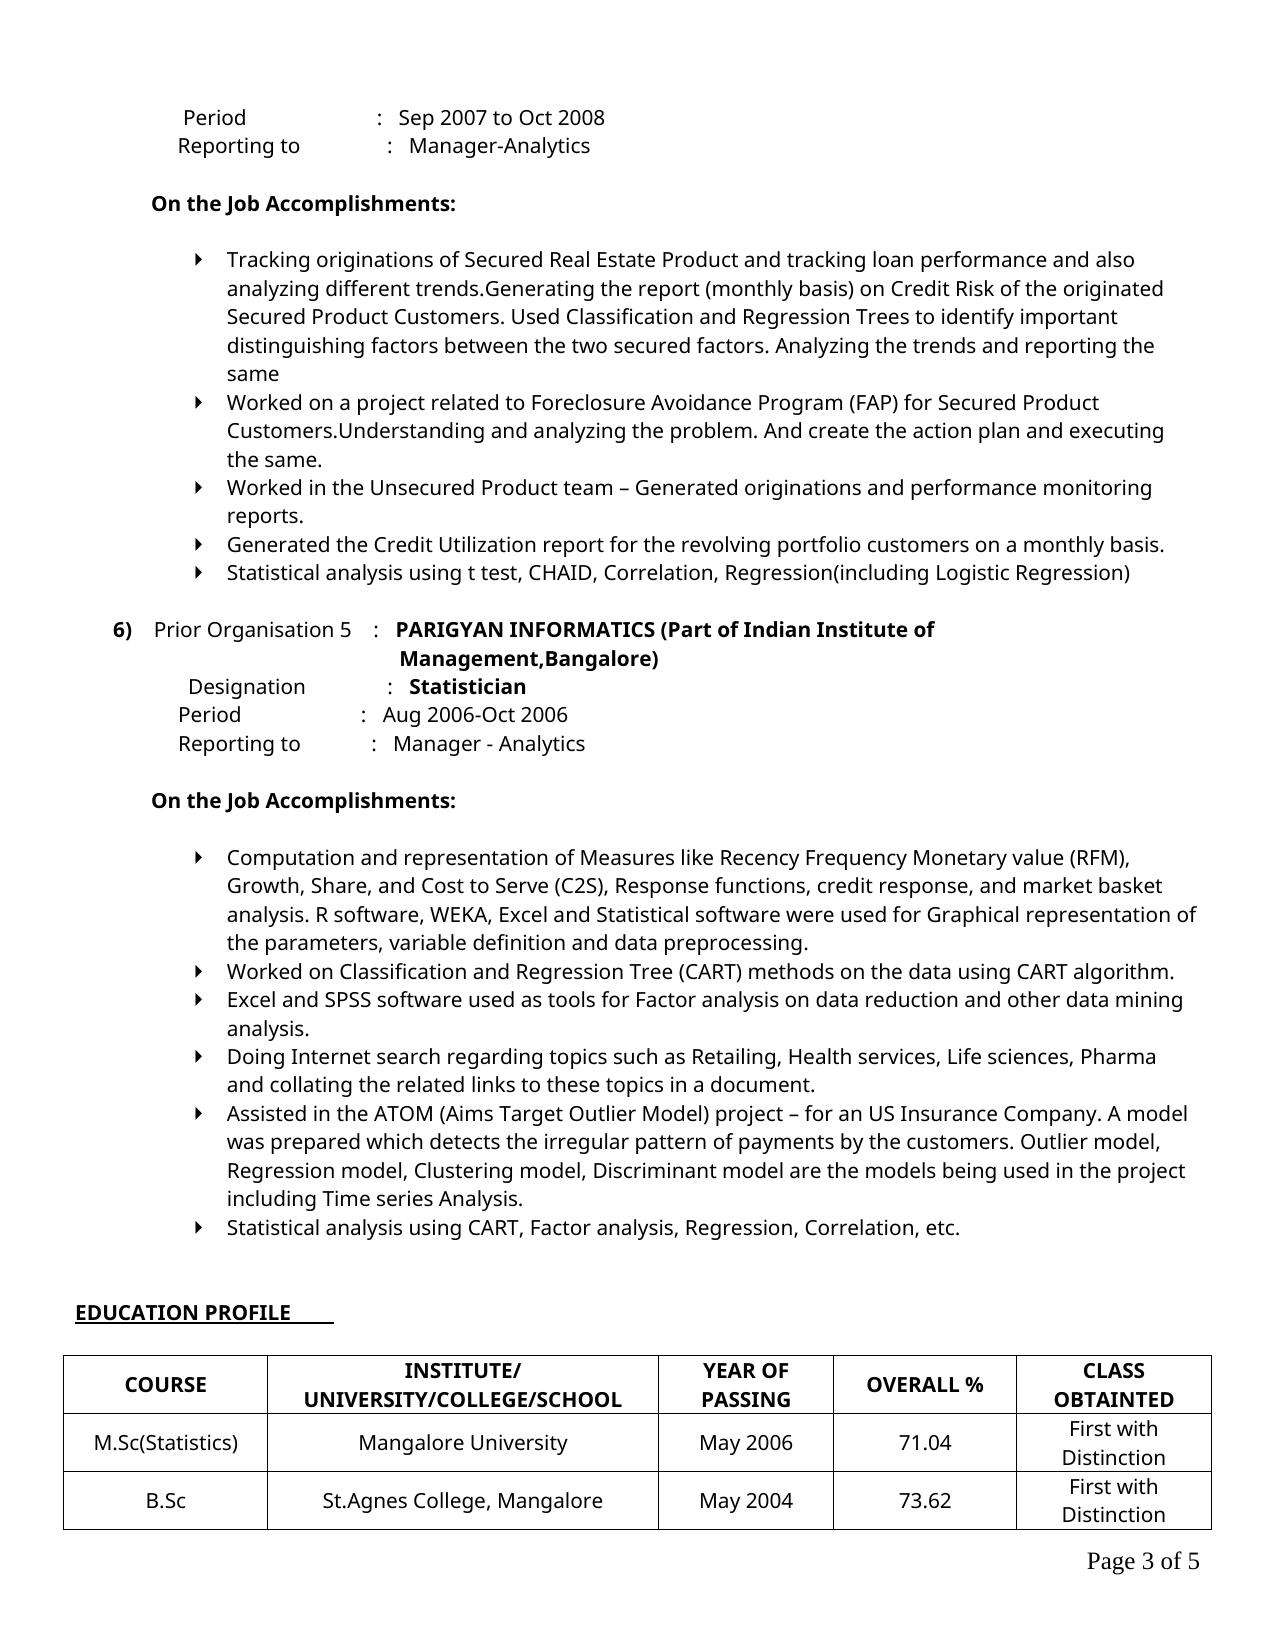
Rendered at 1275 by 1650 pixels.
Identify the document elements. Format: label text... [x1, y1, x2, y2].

list Statistical analysis using CART, Factor analysis, Regression, Correlation, etc. [189, 1213, 1200, 1241]
text Period : Sep 2007 to Oct 2008 [112, 103, 1200, 132]
table_cell May 2006 [659, 1414, 833, 1471]
list Excel and SPSS software used as tools for Factor analysis on data reduction and other data mining analysis. [189, 985, 1200, 1042]
table_header CLASS OBTAINTED [1017, 1356, 1211, 1413]
list Statistical analysis using t test, CHAID, Correlation, Regression(including Logistic Regression) [189, 558, 1200, 587]
table_header OVERALL % [834, 1356, 1016, 1413]
text 6) Prior Organisation 5 : PARIGYAN INFORMATICS (Part of Indian Institute of [75, 615, 1200, 644]
table_cell M.Sc(Statistics) [64, 1414, 267, 1471]
table_header YEAR OF PASSING [659, 1356, 833, 1413]
table_cell May 2004 [659, 1472, 833, 1529]
text On the Job Accomplishments: [75, 189, 1200, 217]
table_cell Mangalore University [268, 1414, 658, 1471]
list Worked on a project related to Foreclosure Avoidance Program (FAP) for Secured Product Customers.Understanding and analyzing the problem. And create the action plan and executing the same. [189, 388, 1200, 473]
list Assisted in the ATOM (Aims Target Outlier Model) project – for an US Insurance Company. A model was prepared which detects the irregular pattern of payments by the customers. Outlier model, Regression model, Clustering model, Discriminant model are the models being used in the project including Time series Analysis. [189, 1099, 1200, 1213]
table_cell First with Distinction [1017, 1472, 1211, 1529]
text Reporting to : Manager-Analytics [112, 132, 1200, 160]
table_header INSTITUTE/ UNIVERSITY/COLLEGE/SCHOOL [268, 1356, 658, 1413]
list Doing Internet search regarding topics such as Retailing, Health services, Life sciences, Pharma and collating the related links to these topics in a document. [189, 1042, 1200, 1099]
text Reporting to : Manager - Analytics [75, 729, 1200, 757]
list Worked in the Unsecured Product team – Generated originations and performance monitoring reports. [189, 473, 1200, 530]
list Worked on Classification and Regression Tree (CART) methods on the data using CART algorithm. [189, 957, 1200, 985]
text Period : Aug 2006-Oct 2006 [75, 701, 1200, 729]
text Designation : Statistician [150, 672, 1200, 701]
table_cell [268, 1472, 658, 1529]
text EDUCATION PROFILE [75, 1298, 1200, 1327]
table_cell 71.04 [834, 1414, 1016, 1471]
text Management,Bangalore) [150, 644, 1200, 672]
list Computation and representation of Measures like Recency Frequency Monetary value (RFM), Growth, Share, and Cost to Serve (C2S), Response functions, credit response, and market basket analysis. R software, WEKA, Excel and Statistical software were used for Graphical representation of the parameters, variable definition and data preprocessing. [189, 843, 1200, 957]
table_header COURSE [64, 1356, 267, 1413]
text On the Job Accomplishments: [75, 786, 1200, 815]
list Tracking originations of Secured Real Estate Product and tracking loan performance and also analyzing different trends.Generating the report (monthly basis) on Credit Risk of the originated Secured Product Customers. Used Classification and Regression Trees to identify important distinguishing factors between the two secured factors. Analyzing the trends and reporting the same [189, 246, 1200, 388]
table_cell B.Sc [64, 1472, 267, 1529]
table_cell 73.62 [834, 1472, 1016, 1529]
table_cell First with Distinction [1017, 1414, 1211, 1471]
list Generated the Credit Utilization report for the revolving portfolio customers on a monthly basis. [189, 530, 1200, 558]
